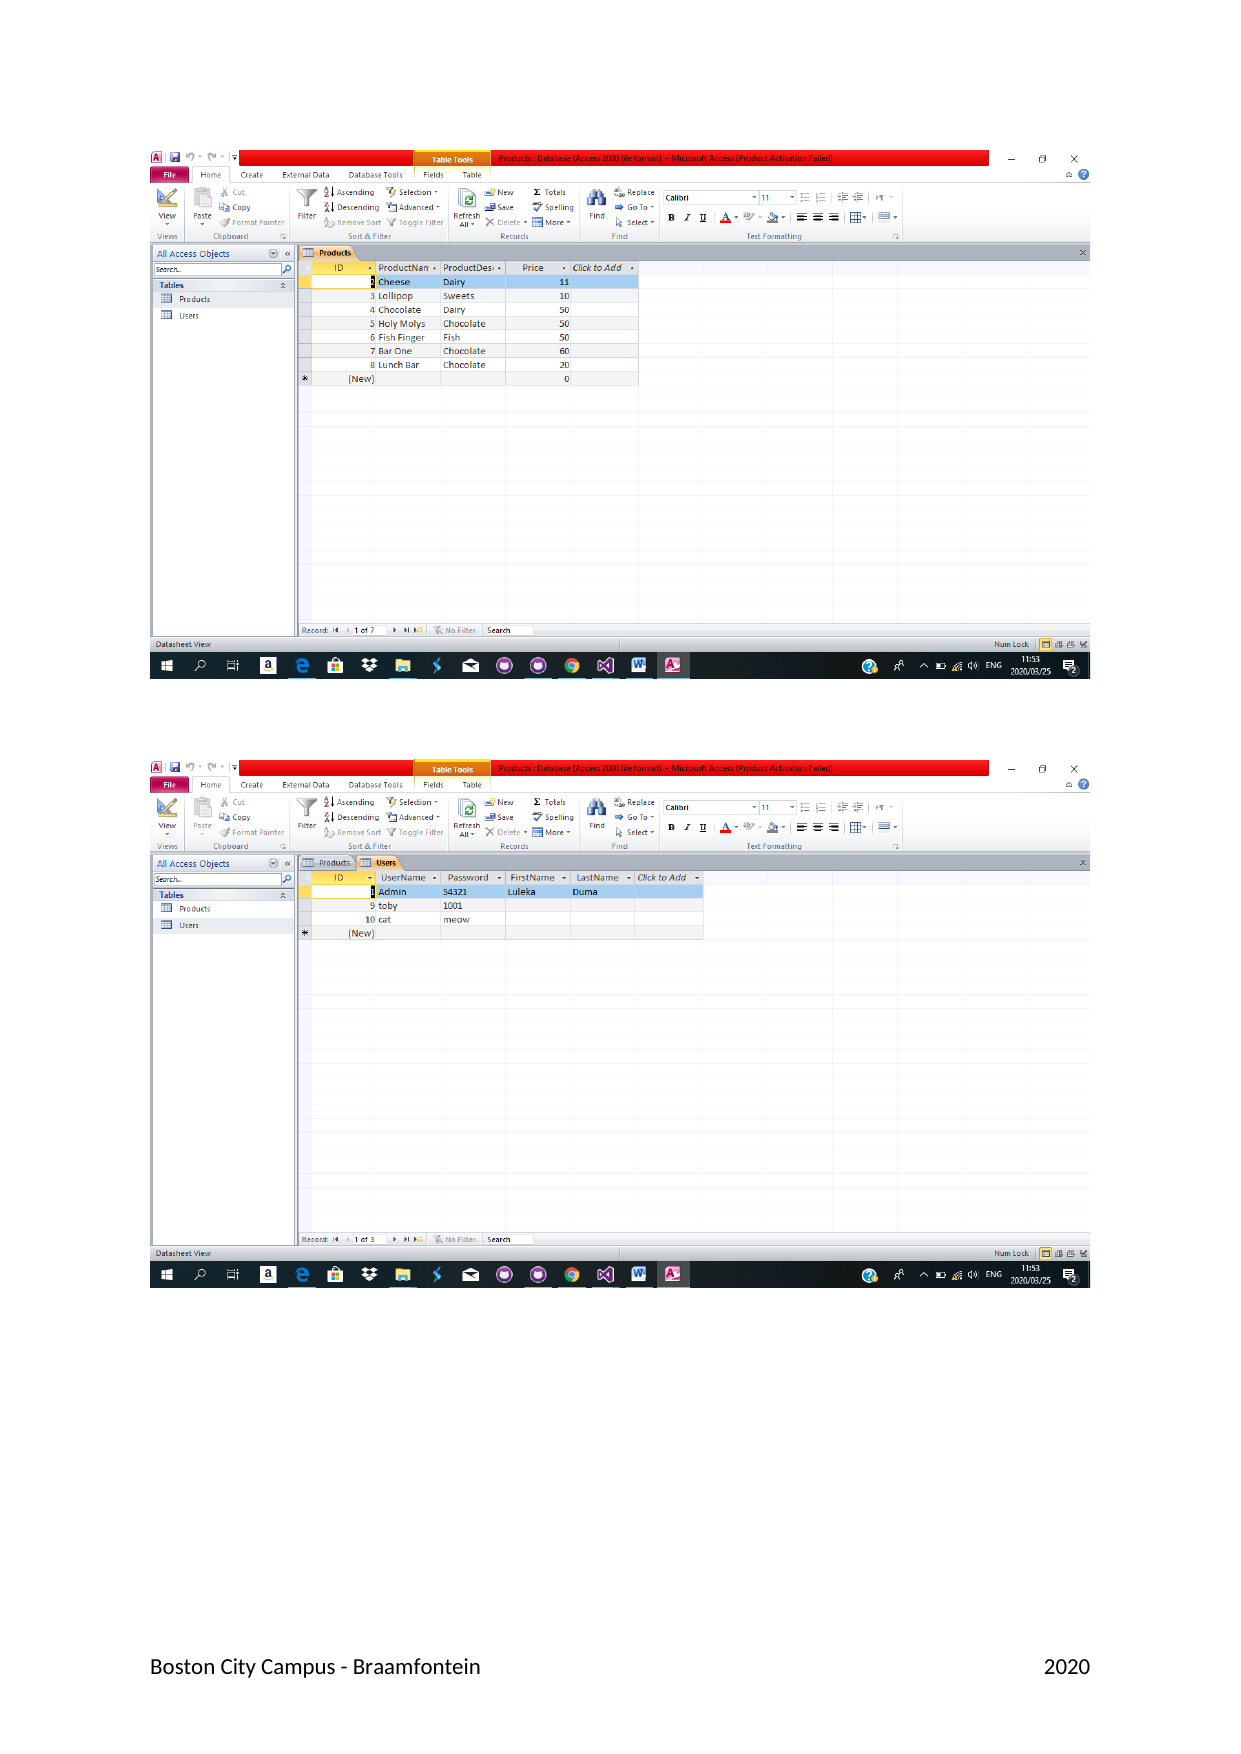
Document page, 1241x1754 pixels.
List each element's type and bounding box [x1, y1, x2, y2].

picture [150, 150, 1091, 679]
picture [150, 759, 1091, 1288]
